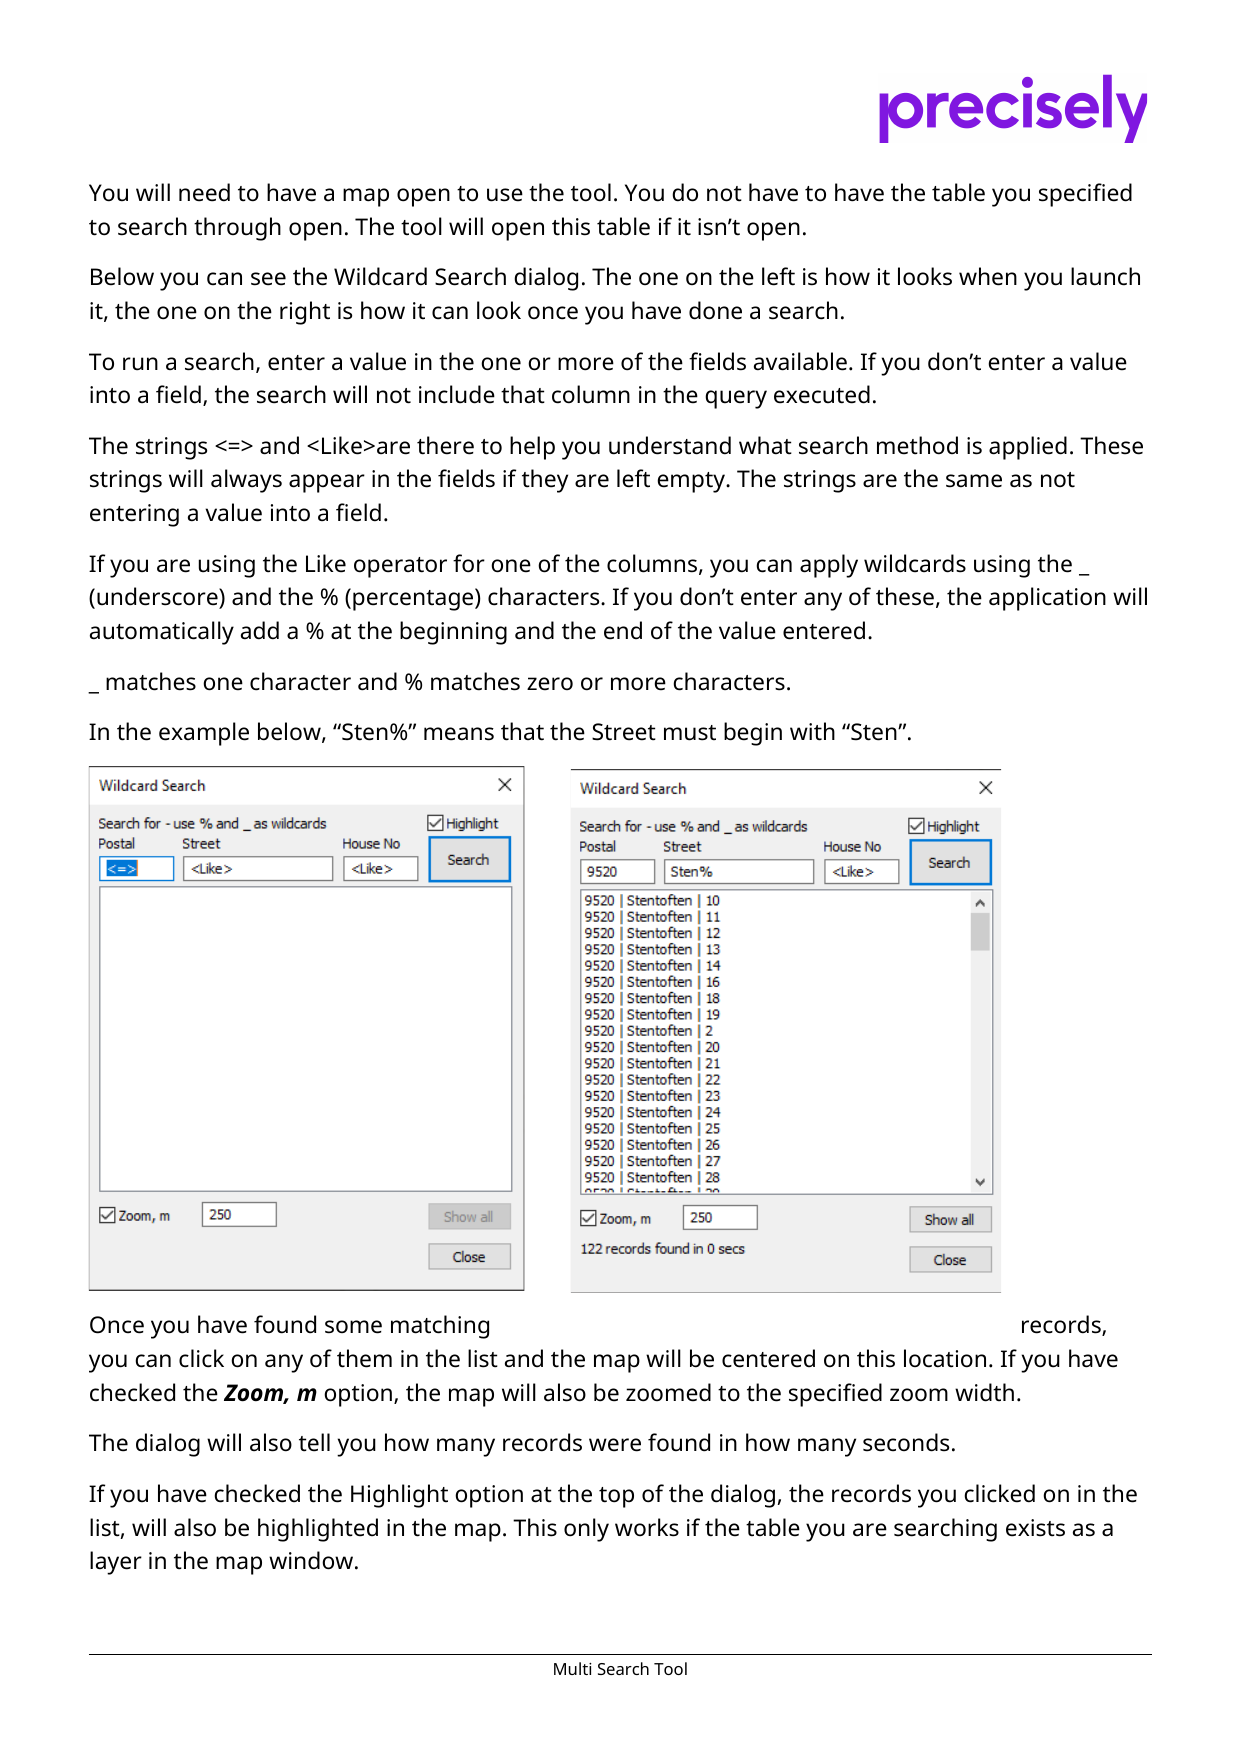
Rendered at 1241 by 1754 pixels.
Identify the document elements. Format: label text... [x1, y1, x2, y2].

text If you are using the Like operator for one of the columns, you can apply wildcards using the _ (underscore) and the % (percentage) characters. If you don’t enter any of these, the application will automatically add a % at the beginning and the end of the value entered. [89, 548, 1152, 646]
text Below you can see the Wildcard Search dialog. The one on the left is how it looks when you launch it, the one on the right is how it can look once you have done a search. [89, 261, 1152, 326]
text Once you have found some matching records, you can click on any of them in the list and the map will be centered on this location. If you have checked the Zoom, m option, the map will also be zoomed to the specified zoom width. [89, 1309, 1152, 1408]
text To run a search, enter a value in the one or more of the fields available. If you don’t enter a value into a field, the search will not include that column in the query executed. [89, 346, 1152, 411]
text You will need to have a map open to use the tool. You do not have to have the table you specified to search through open. The tool will open this table if it isn’t open. [89, 177, 1152, 242]
text The strings <=> and <Like>are there to help you understand what search method is applied. These strings will always appear in the fields if they are left empty. The strings are the same as not entering a value into a field. [89, 430, 1152, 528]
picture [878, 73, 1147, 143]
text _ matches one character and % matches zero or more characters. [89, 666, 1152, 697]
picture [569, 769, 1001, 1291]
text The dialog will also tell you how many records were found in how many seconds. [89, 1427, 1152, 1458]
picture [88, 766, 525, 1291]
text If you have checked the Highlight option at the top of the dialog, the records you clicked on in the list, will also be highlighted in the map. This only works if the table you are searching exists as a layer in the map window. [89, 1478, 1152, 1576]
text In the example below, “Sten%” means that the Street must begin with “Sten”. [89, 716, 1152, 747]
